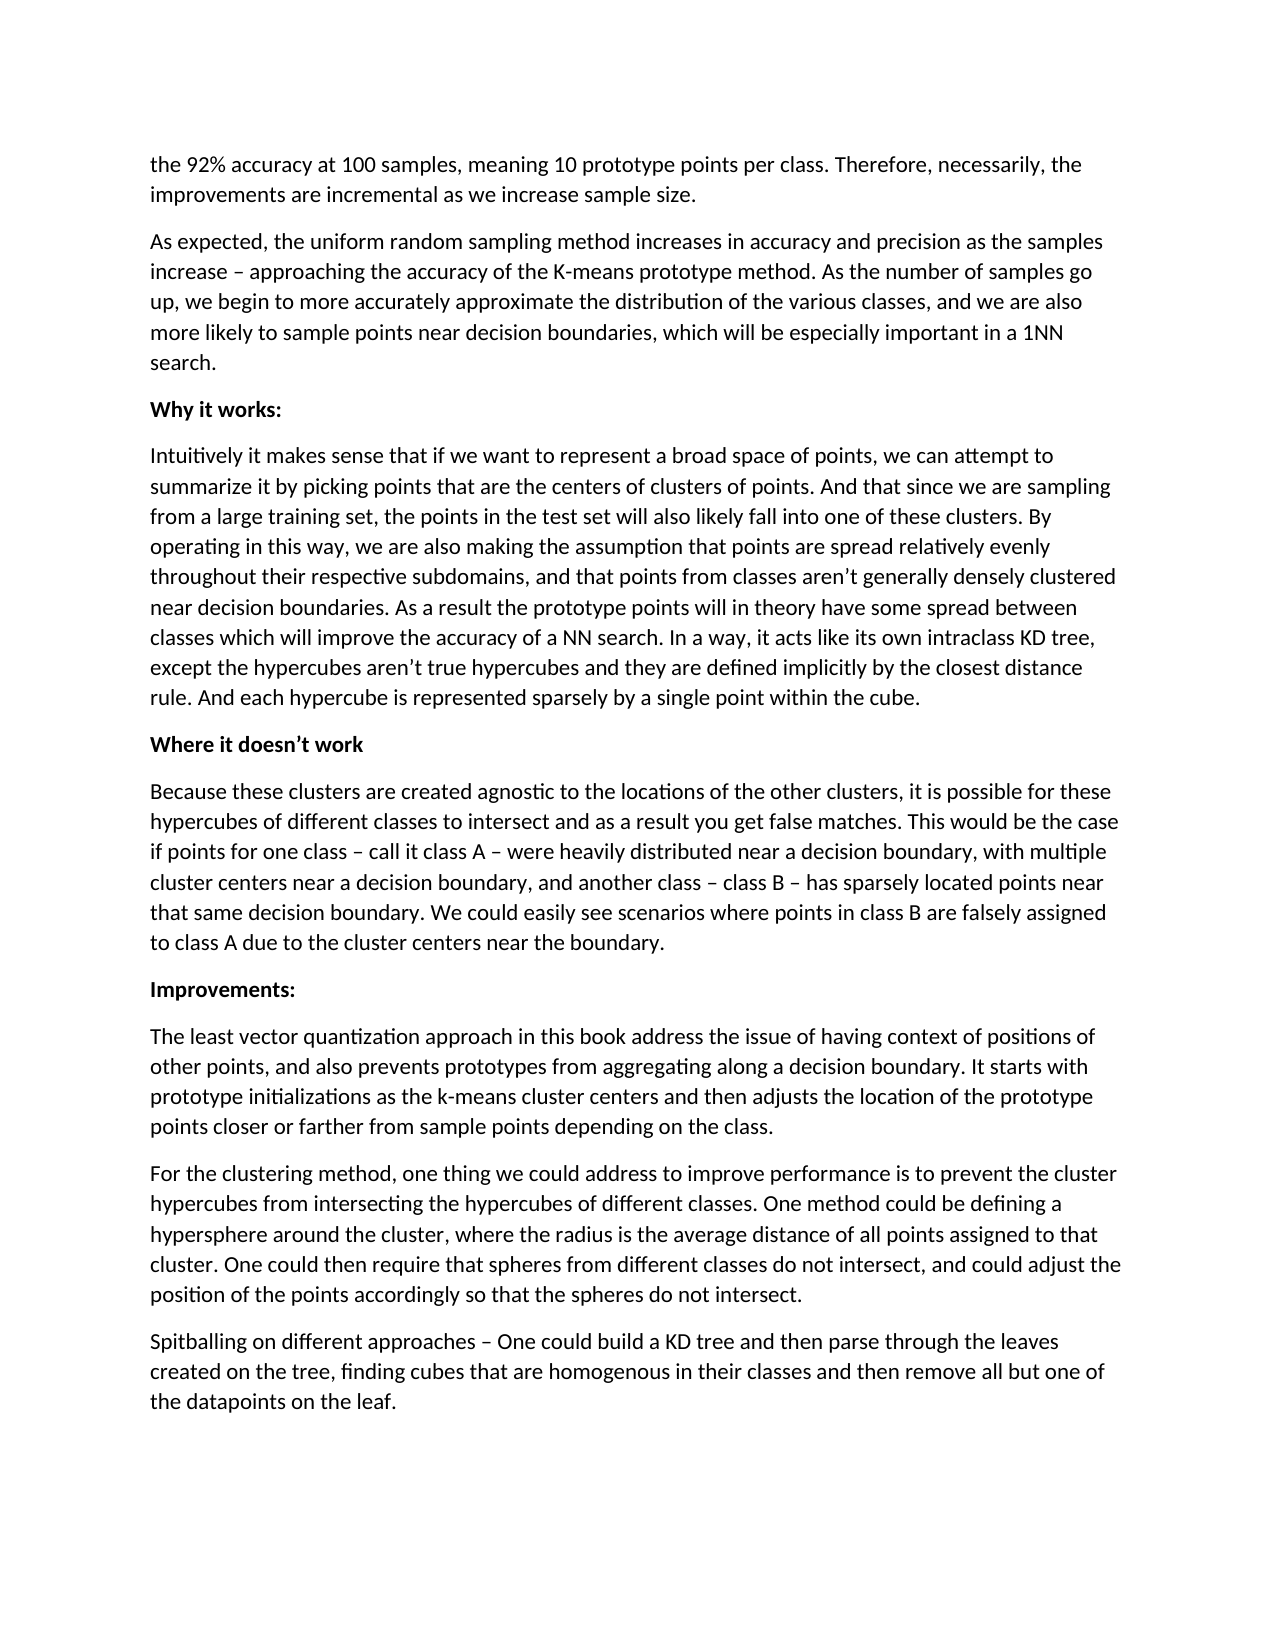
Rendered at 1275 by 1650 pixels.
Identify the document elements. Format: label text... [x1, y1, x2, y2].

text For the clustering method, one thing we could address to improve performance is to prevent the cluster hypercubes from intersecting the hypercubes of different classes. One method could be defining a hypersphere around the cluster, where the radius is the average distance of all points assigned to that cluster. One could then require that spheres from different classes do not intersect, and could adjust the position of the points accordingly so that the spheres do not intersect. [150, 1159, 1125, 1308]
text Improvements: [150, 975, 1125, 1003]
text Where it doesn’t work [150, 730, 1125, 758]
text Intuitively it makes sense that if we want to represent a broad space of points, we can attempt to summarize it by picking points that are the centers of clusters of points. And that since we are sampling from a large training set, the points in the test set will also likely fall into one of these clusters. By operating in this way, we are also making the assumption that points are spread relatively evenly throughout their respective subdomains, and that points from classes aren’t generally densely clustered near decision boundaries. As a result the prototype points will in theory have some spread between classes which will improve the accuracy of a NN search. In a way, it acts like its own intraclass KD tree, except the hypercubes aren’t true hypercubes and they are defined implicitly by the closest distance rule. And each hypercube is represented sparsely by a single point within the cube. [150, 442, 1125, 711]
text Why it works: [150, 395, 1125, 423]
text As expected, the uniform random sampling method increases in accuracy and precision as the samples increase – approaching the accuracy of the K-means prototype method. As the number of samples go up, we begin to more accurately approximate the distribution of the various classes, and we are also more likely to sample points near decision boundaries, which will be especially important in a 1NN search. [150, 227, 1125, 376]
text The least vector quantization approach in this book address the issue of having context of positions of other points, and also prevents prototypes from aggregating along a decision boundary. It starts with prototype initializations as the k-means cluster centers and then adjusts the location of the prototype points closer or farther from sample points depending on the class. [150, 1022, 1125, 1141]
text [150, 150, 1125, 208]
text Spitballing on different approaches – One could build a KD tree and then parse through the leaves created on the tree, finding cubes that are homogenous in their classes and then remove all but one of the datapoints on the leaf. [150, 1327, 1125, 1416]
text Because these clusters are created agnostic to the locations of the other clusters, it is possible for these hypercubes of different classes to intersect and as a result you get false matches. This would be the case if points for one class – call it class A – were heavily distributed near a decision boundary, with multiple cluster centers near a decision boundary, and another class – class B – has sparsely located points near that same decision boundary. We could easily see scenarios where points in class B are falsely assigned to class A due to the cluster centers near the boundary. [150, 777, 1125, 956]
